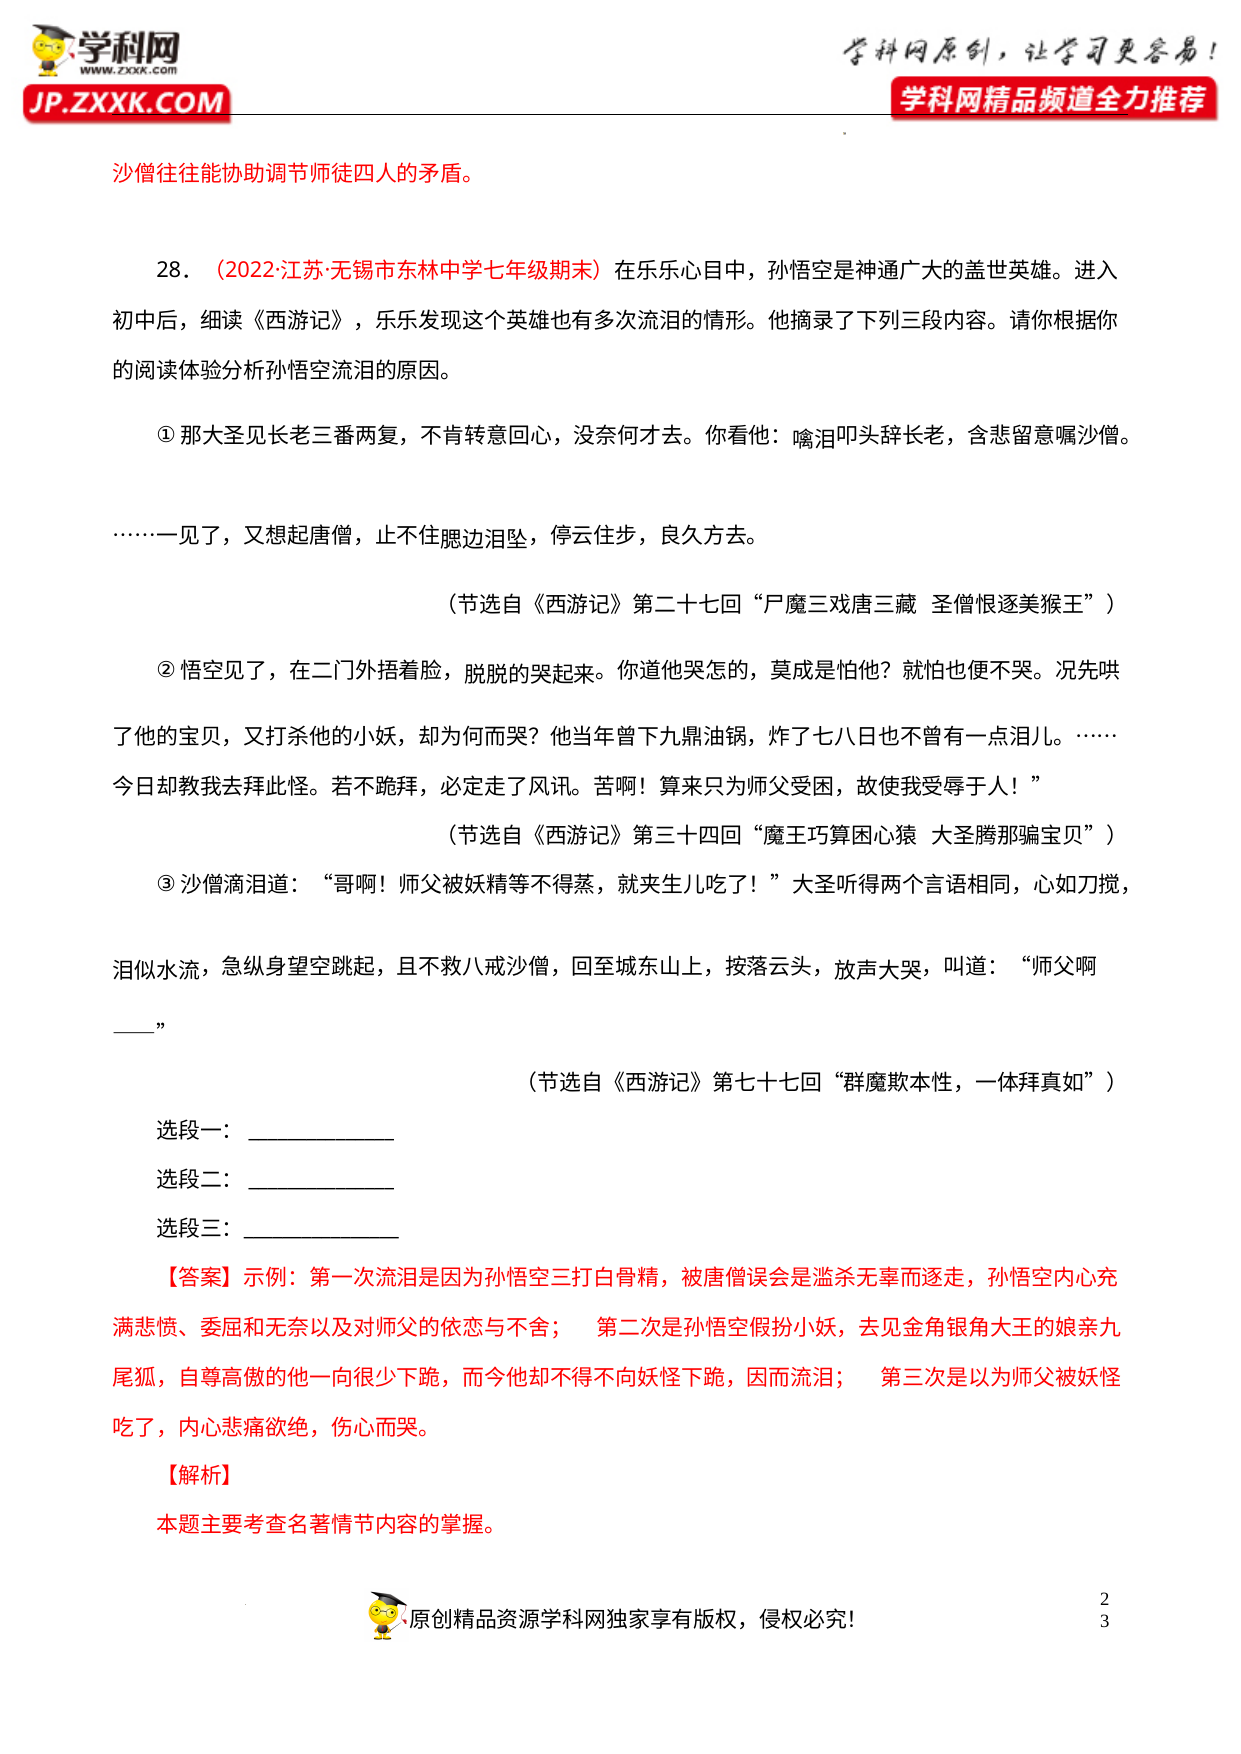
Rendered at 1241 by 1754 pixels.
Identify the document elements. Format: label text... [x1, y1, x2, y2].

text ②悟空见了，在二门外捂着脸，脱脱的哭起来。你道他哭怎的，莫成是怕他？就怕也便不哭。况先哄了他的宝贝，又打杀他的小妖，却为何而哭？他当年曾下九鼎油锅，炸了七八日也不曾有一点泪儿。……今日却教我去拜此怪。若不跪拜，必定走了风讯。苦啊！算来只为师父受困，故使我受辱于人！” [112, 635, 1128, 801]
text 28．（2022·江苏·无锡市东林中学七年级期末）在乐乐心目中，孙悟空是神通广大的盖世英雄。进入初中后，细读《西游记》，乐乐发现这个英雄也有多次流泪的情形。他摘录了下列三段内容。请你根据你的阅读体验分析孙悟空流泪的原因。 [112, 253, 1128, 385]
picture [0, 3, 1241, 144]
text ①那大圣见长老三番两复，不肯转意回心，没奈何才去。你看他：噙泪叩头辞长老，含悲留意嘱沙僧。……一见了，又想起唐僧，止不住腮边泪坠，停云住步，良久方去。 [112, 401, 1128, 567]
text 本题主要考查名著情节内容的掌握。 [112, 1507, 1128, 1540]
text 选段一： _______________ [112, 1113, 1128, 1146]
text （节选自《西游记》第三十四回“魔王巧算困心猿 大圣腾那骗宝贝”） [112, 817, 1128, 850]
text 【答案】示例：第一次流泪是因为孙悟空三打白骨精，被唐僧误会是滥杀无辜而逐走，孙悟空内心充满悲愤、委屈和无奈以及对师父的依恋与不舍； 第二次是孙悟空假扮小妖，去见金角银角大王的娘亲九尾狐，自尊高傲的他一向很少下跪，而今他却不得不向妖怪下跪，因而流泪； 第三次是以为师父被妖怪吃了，内心悲痛欲绝，伤心而哭。 [112, 1260, 1128, 1442]
text 【解析】 [112, 1458, 1128, 1491]
picture [363, 1588, 409, 1642]
text ③沙僧滴泪道：“哥啊！师父被妖精等不得蒸，就夹生儿吃了！”大圣听得两个言语相同，心如刀搅，泪似水流，急纵身望空跳起，且不救八戒沙僧，回至城东山上，按落云头，放声大哭，叫道：“师父啊——” [112, 866, 1128, 1048]
text 选段二： _______________ [112, 1162, 1128, 1195]
text 选段三：________________ [112, 1211, 1128, 1244]
text （节选自《西游记》第七十七回“群魔欺本性，一体拜真如”） [112, 1064, 1128, 1097]
text （节选自《西游记》第二十七回“尸魔三戏唐三藏 圣僧恨逐美猴王”） [112, 586, 1128, 619]
